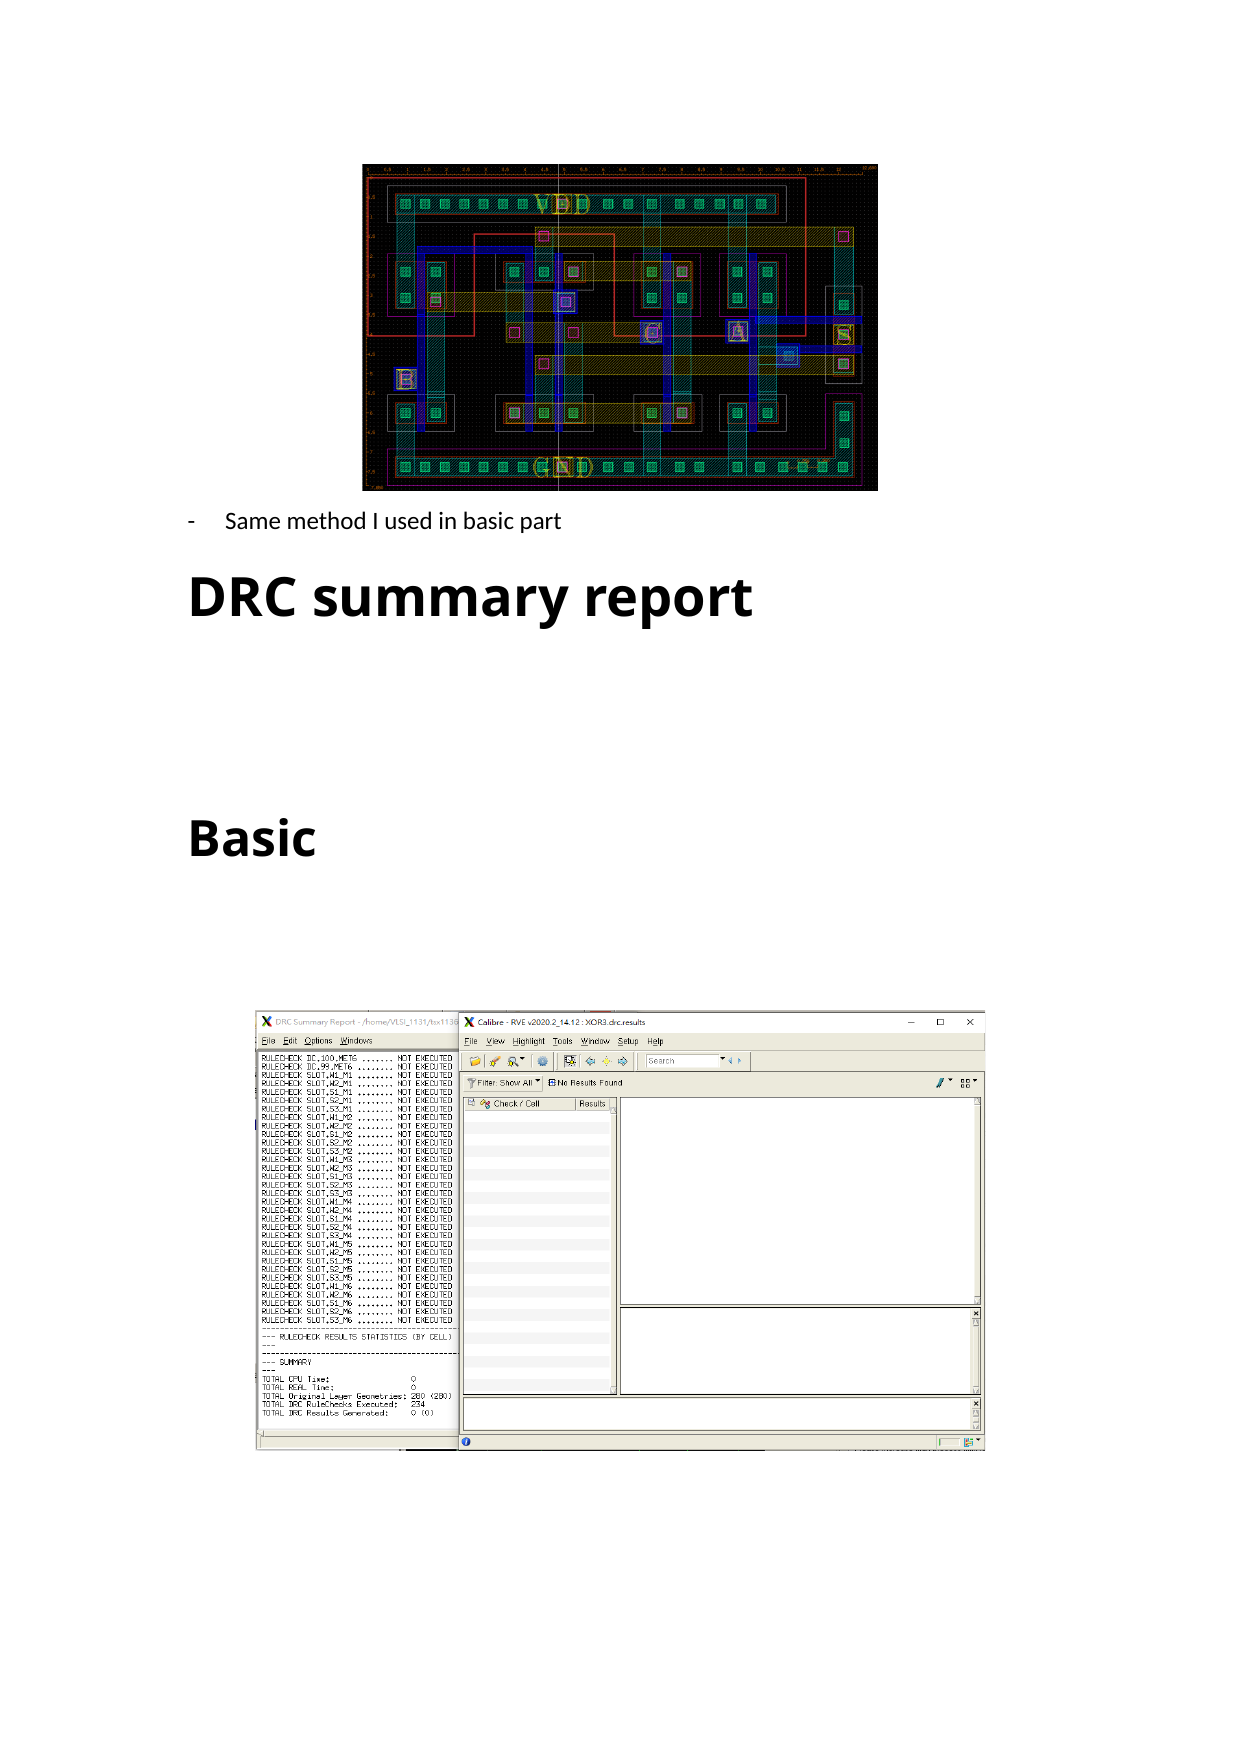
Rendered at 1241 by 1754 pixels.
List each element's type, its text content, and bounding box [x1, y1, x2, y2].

subtitle Basic [187, 799, 1053, 874]
subtitle DRC summary report [187, 558, 1053, 633]
picture [255, 1010, 986, 1451]
list Same method I used in basic part [187, 502, 1053, 539]
picture [362, 164, 878, 491]
